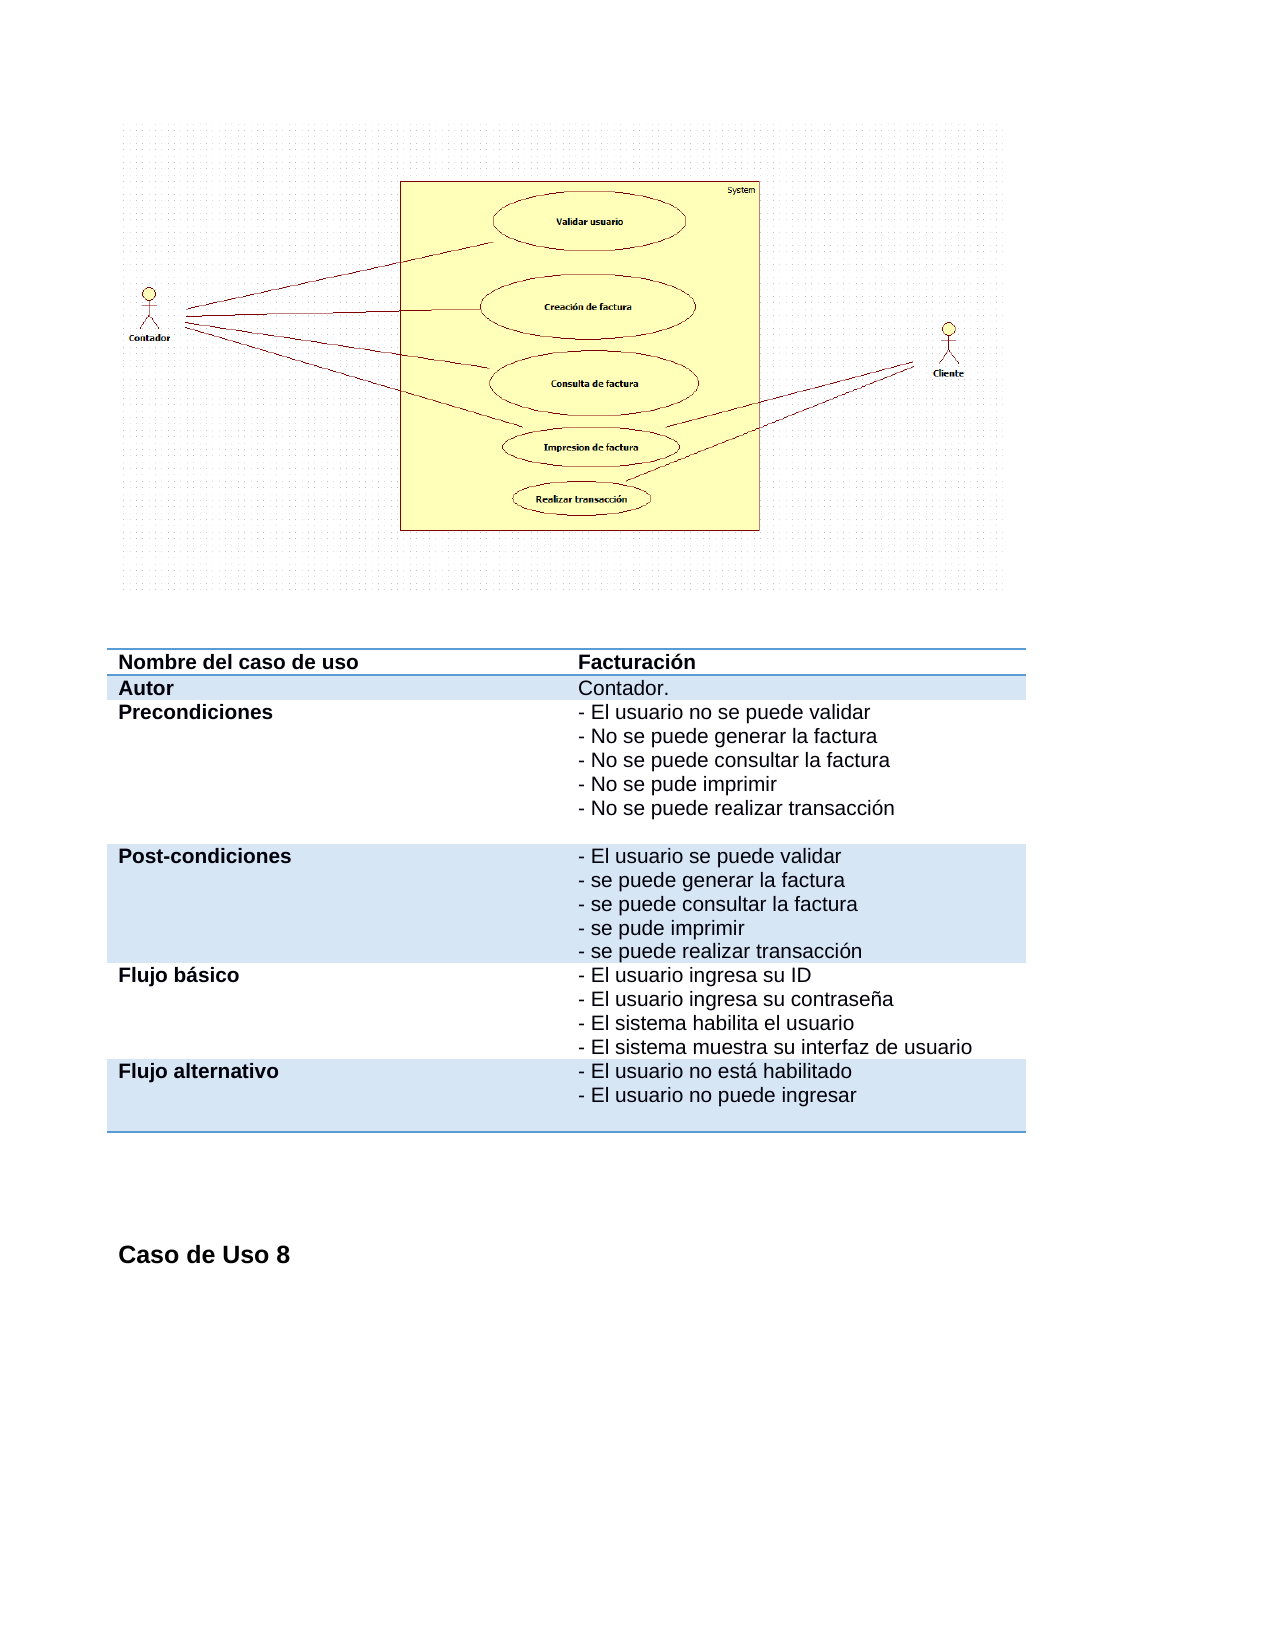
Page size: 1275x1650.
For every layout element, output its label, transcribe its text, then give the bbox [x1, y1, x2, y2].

table_cell - El usuario ingresa su ID - El usuario ingresa su contraseña - El sistema habilita el usuario - El sistema muestra su interfaz de usuario [567, 963, 1026, 1059]
table_cell - El usuario no se puede validar - No se puede generar la factura - No se puede consultar la factura - No se pude imprimir - No se puede realizar transacción [567, 700, 1026, 843]
table_header Nombre del caso de uso [107, 650, 567, 674]
table_cell Post-condiciones [107, 844, 567, 963]
table_cell Autor [107, 676, 567, 700]
picture [118, 118, 1005, 591]
table_cell Contador. [567, 676, 1026, 700]
table_cell Flujo básico [107, 963, 567, 1059]
table_cell - El usuario no está habilitado - El usuario no puede ingresar [567, 1059, 1026, 1131]
table_cell Flujo alternativo [107, 1059, 567, 1131]
table_cell - El usuario se puede validar - se puede generar la factura - se puede consultar la factura - se pude imprimir - se puede realizar transacción [567, 844, 1026, 963]
table_cell Precondiciones [107, 700, 567, 843]
table_header Facturación [567, 650, 1026, 674]
subtitle Caso de Uso 8 [118, 1241, 1157, 1269]
